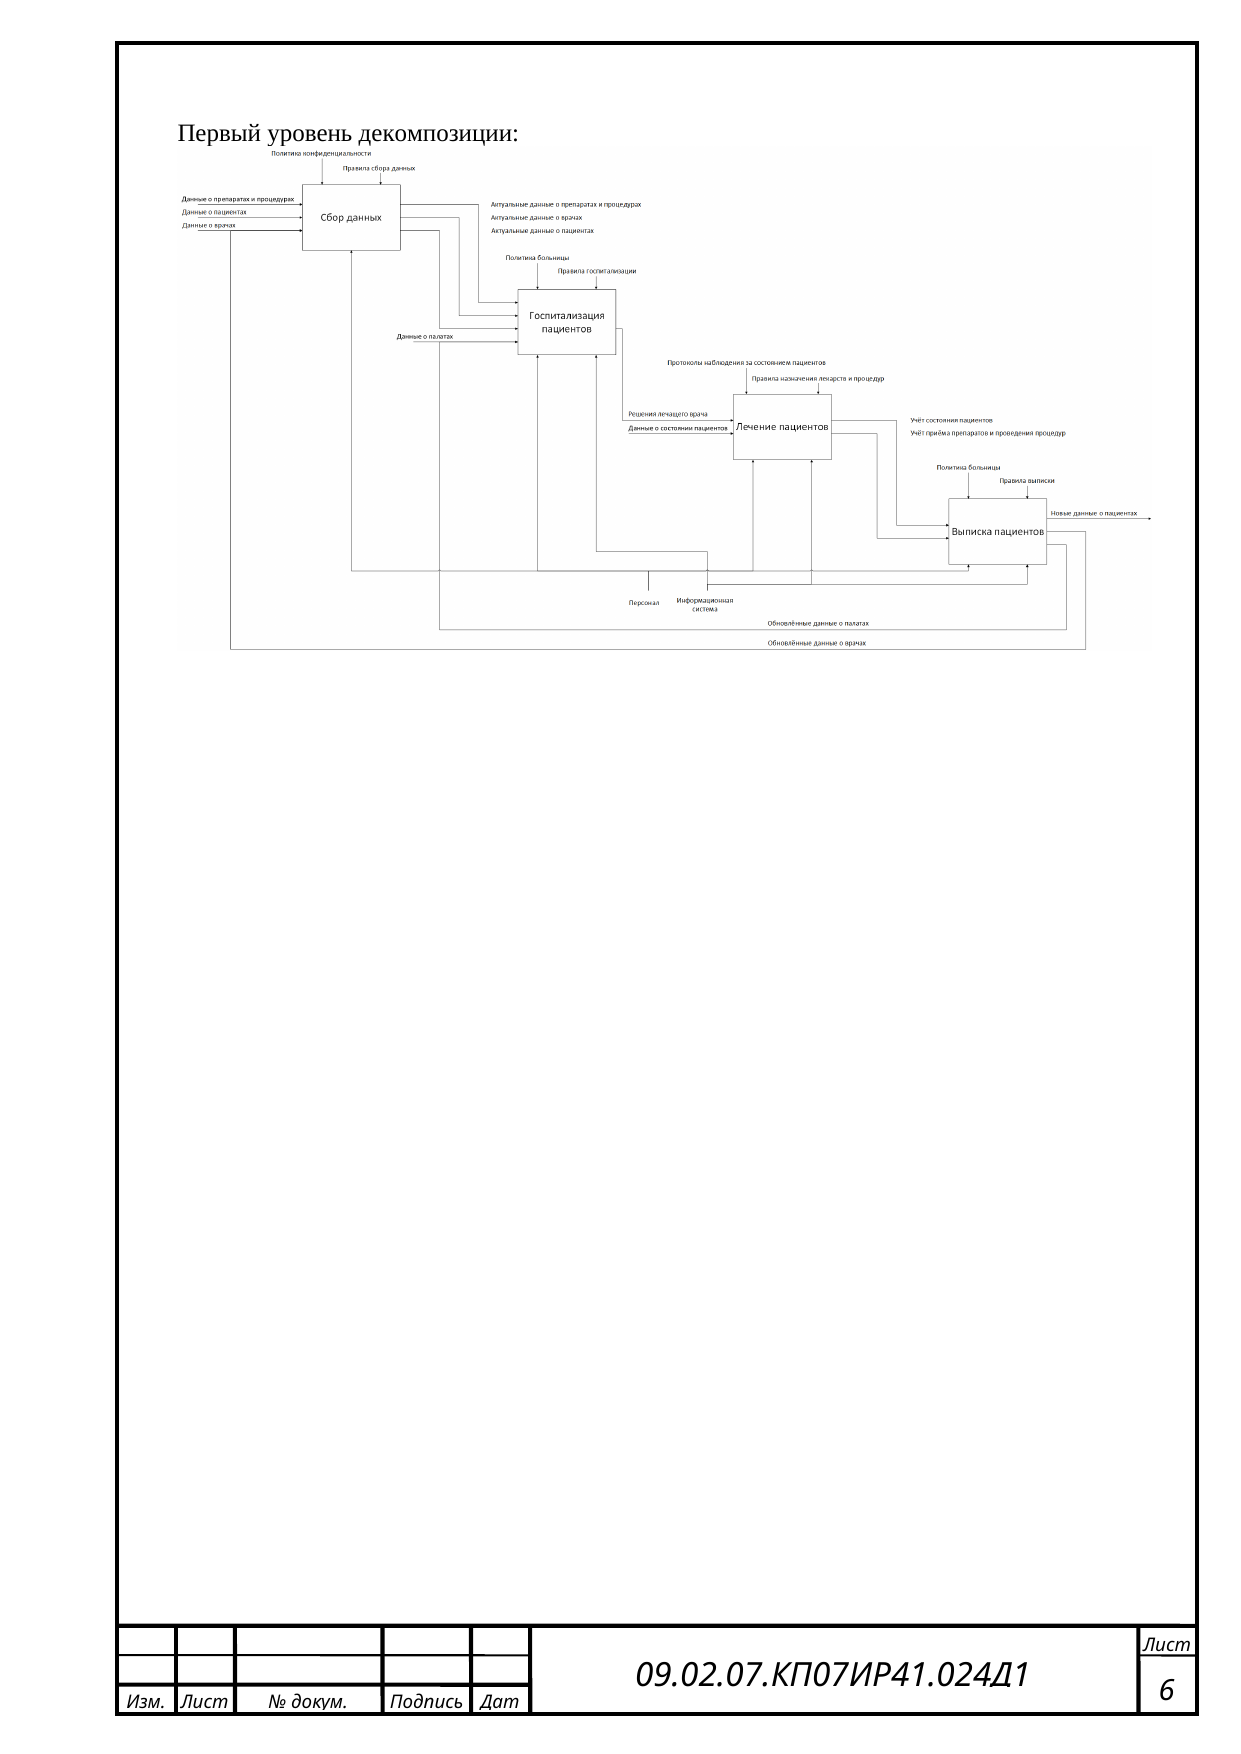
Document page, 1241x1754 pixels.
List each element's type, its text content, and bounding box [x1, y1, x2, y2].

text Первый уровень декомпозиции: [177, 118, 1152, 146]
picture [177, 146, 1152, 651]
